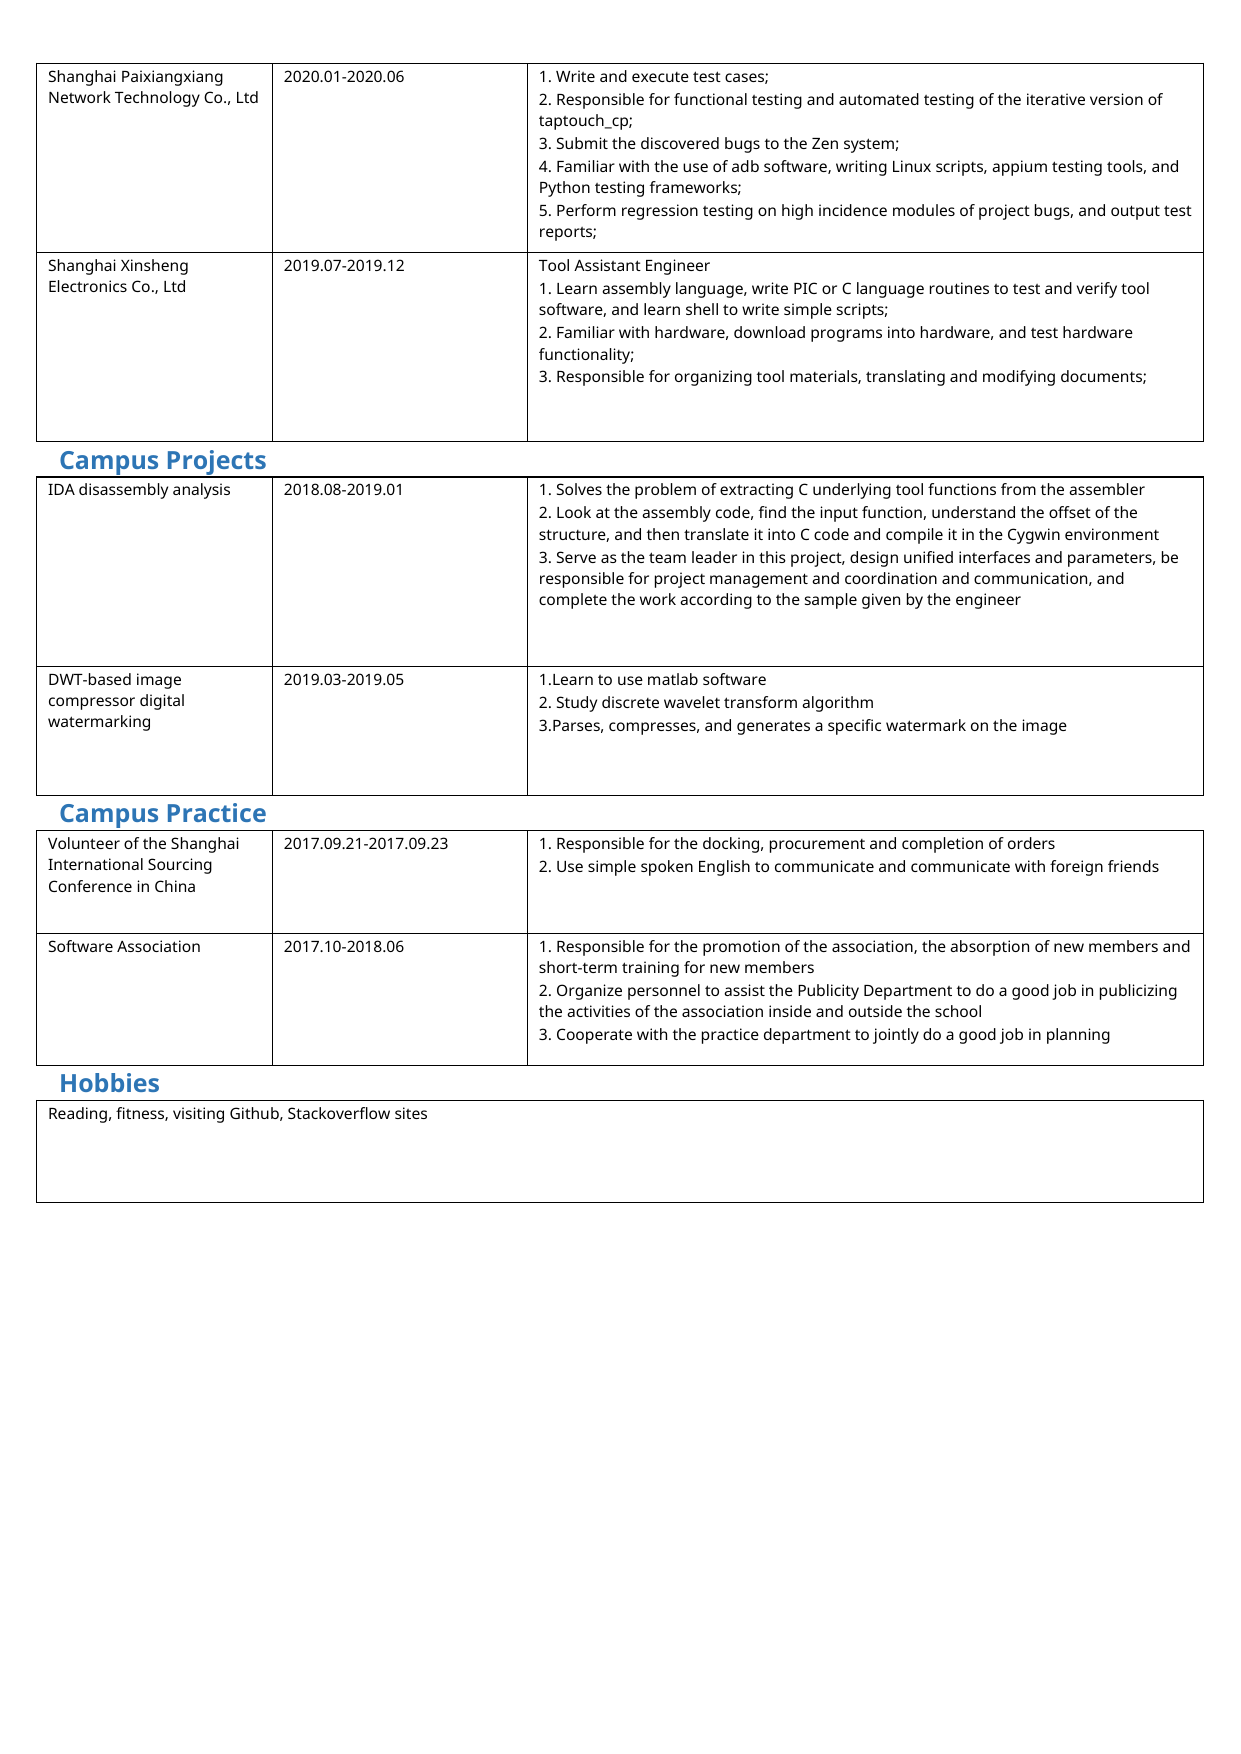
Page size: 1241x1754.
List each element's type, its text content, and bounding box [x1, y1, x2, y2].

table_cell Software Association [37, 934, 272, 1064]
table_cell 1. Responsible for the promotion of the association, the absorption of new members and short-term training for new members 2. Organize personnel to assist the Publicity Department to do a good job in publicizing the activities of the association inside and outside the school 3. Cooperate with the practice department to jointly do a good job in planning [528, 934, 1203, 1064]
table_header 2020.01-2020.06 [273, 64, 527, 252]
table_header 1. Write and execute test cases; 2. Responsible for functional testing and automated testing of the iterative version of taptouch_cp; 3. Submit the discovered bugs to the Zen system; 4. Familiar with the use of adb software, writing Linux scripts, appium testing tools, and Python testing frameworks; 5. Perform regression testing on high incidence modules of project bugs, and output test reports; [528, 64, 1203, 252]
subtitle Campus Projects [59, 442, 1192, 476]
subtitle Hobbies [59, 1066, 1192, 1100]
table_cell DWT-based image compressor digital watermarking [37, 667, 272, 795]
table_cell 2017.10-2018.06 [273, 934, 527, 1064]
table_cell 2019.07-2019.12 [273, 253, 527, 441]
table_header Shanghai Paixiangxiang Network Technology Co., Ltd [37, 64, 272, 252]
table_header Volunteer of the Shanghai International Sourcing Conference in China [37, 831, 272, 933]
table_header Reading, fitness, visiting Github, Stackoverflow sites [37, 1101, 1203, 1202]
table_header 1. Solves the problem of extracting C underlying tool functions from the assembler 2. Look at the assembly code, find the input function, understand the offset of the structure, and then translate it into C code and compile it in the Cygwin environment 3. Serve as the team leader in this project, design unified interfaces and parameters, be responsible for project management and coordination and communication, and complete the work according to the sample given by the engineer [528, 478, 1203, 666]
subtitle Campus Practice [59, 796, 1192, 830]
table_header IDA disassembly analysis [37, 478, 272, 666]
table_header 2018.08-2019.01 [273, 478, 527, 666]
table_cell 1.Learn to use matlab software 2. Study discrete wavelet transform algorithm 3.Parses, compresses, and generates a specific watermark on the image [528, 667, 1203, 795]
table_cell Shanghai Xinsheng Electronics Co., Ltd [37, 253, 272, 441]
table_cell 2019.03-2019.05 [273, 667, 527, 795]
table_header 1. Responsible for the docking, procurement and completion of orders 2. Use simple spoken English to communicate and communicate with foreign friends [528, 831, 1203, 933]
table_header 2017.09.21-2017.09.23 [273, 831, 527, 933]
table_cell Tool Assistant Engineer 1. Learn assembly language, write PIC or C language routines to test and verify tool software, and learn shell to write simple scripts; 2. Familiar with hardware, download programs into hardware, and test hardware functionality; 3. Responsible for organizing tool materials, translating and modifying documents; [528, 253, 1203, 441]
